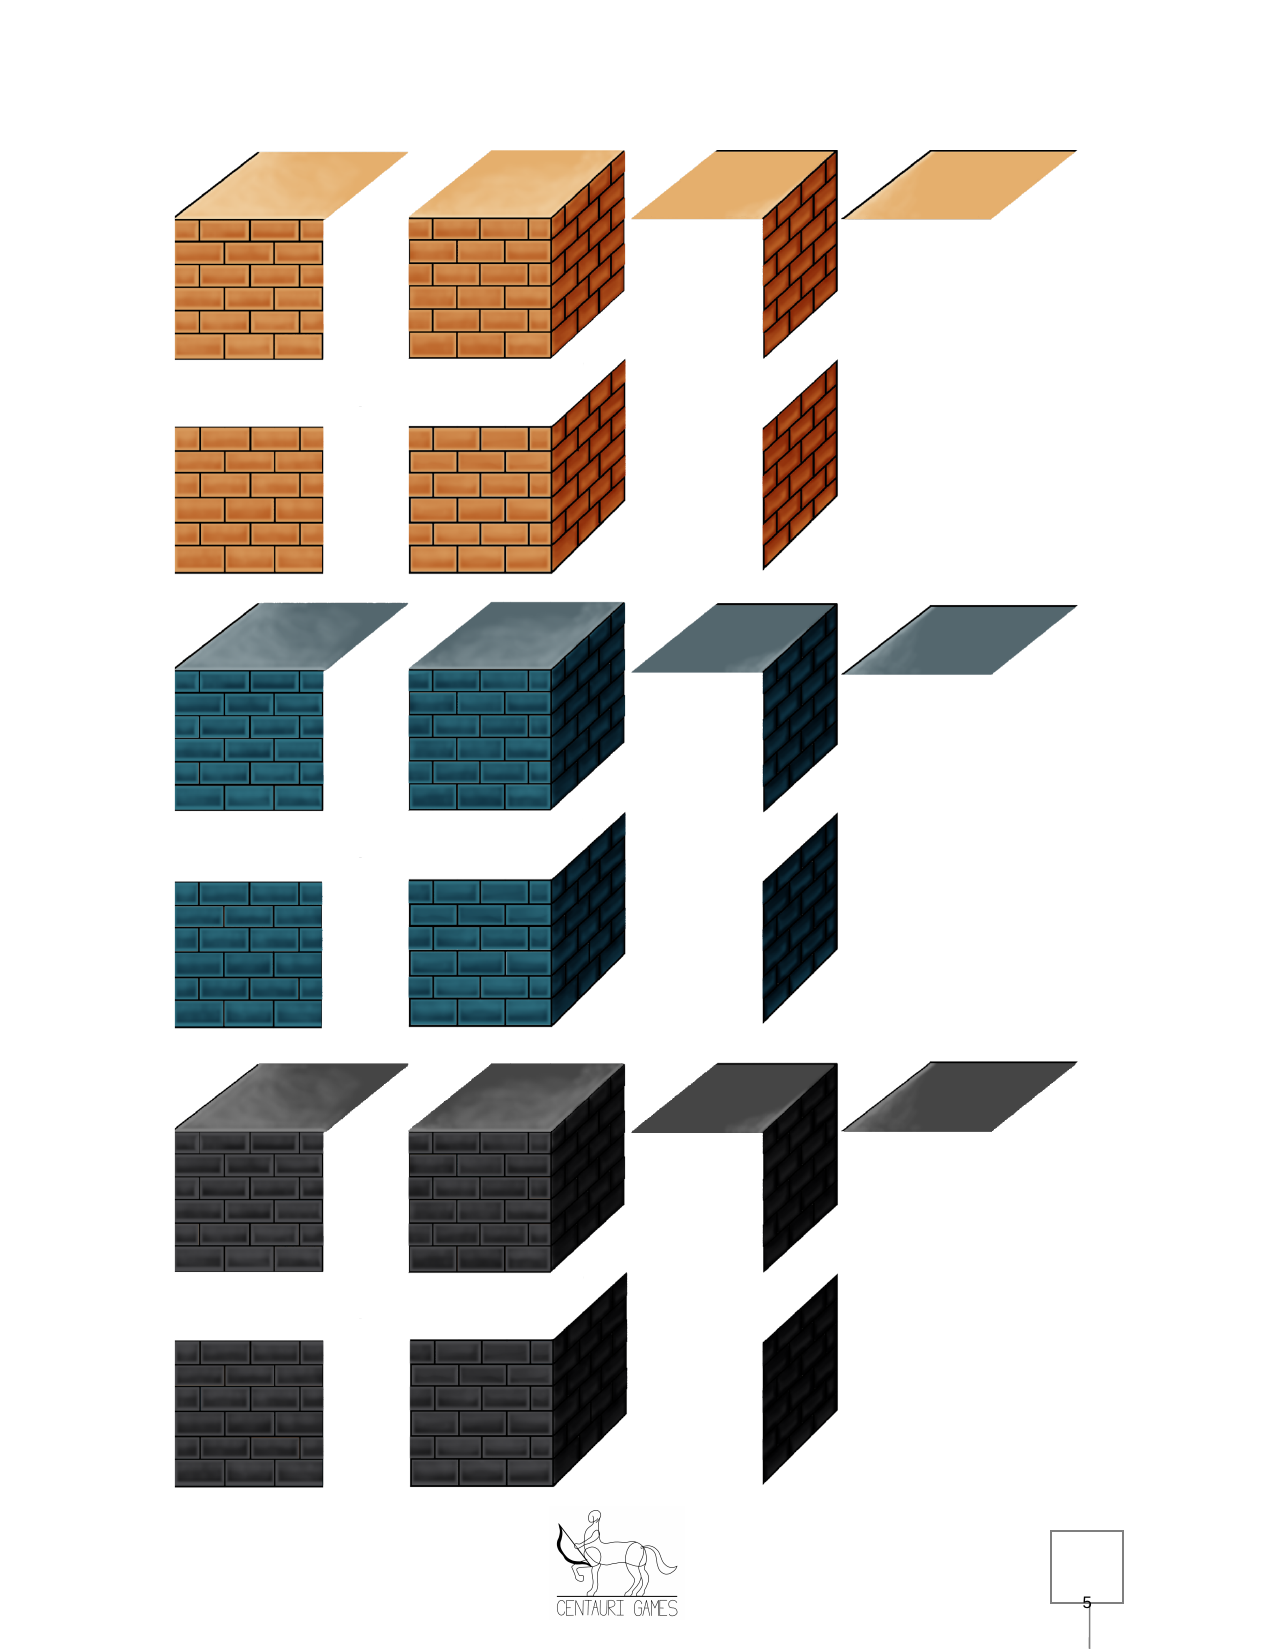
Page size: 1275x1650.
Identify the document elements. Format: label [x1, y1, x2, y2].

picture [549, 1506, 685, 1620]
picture [174, 150, 1101, 1500]
